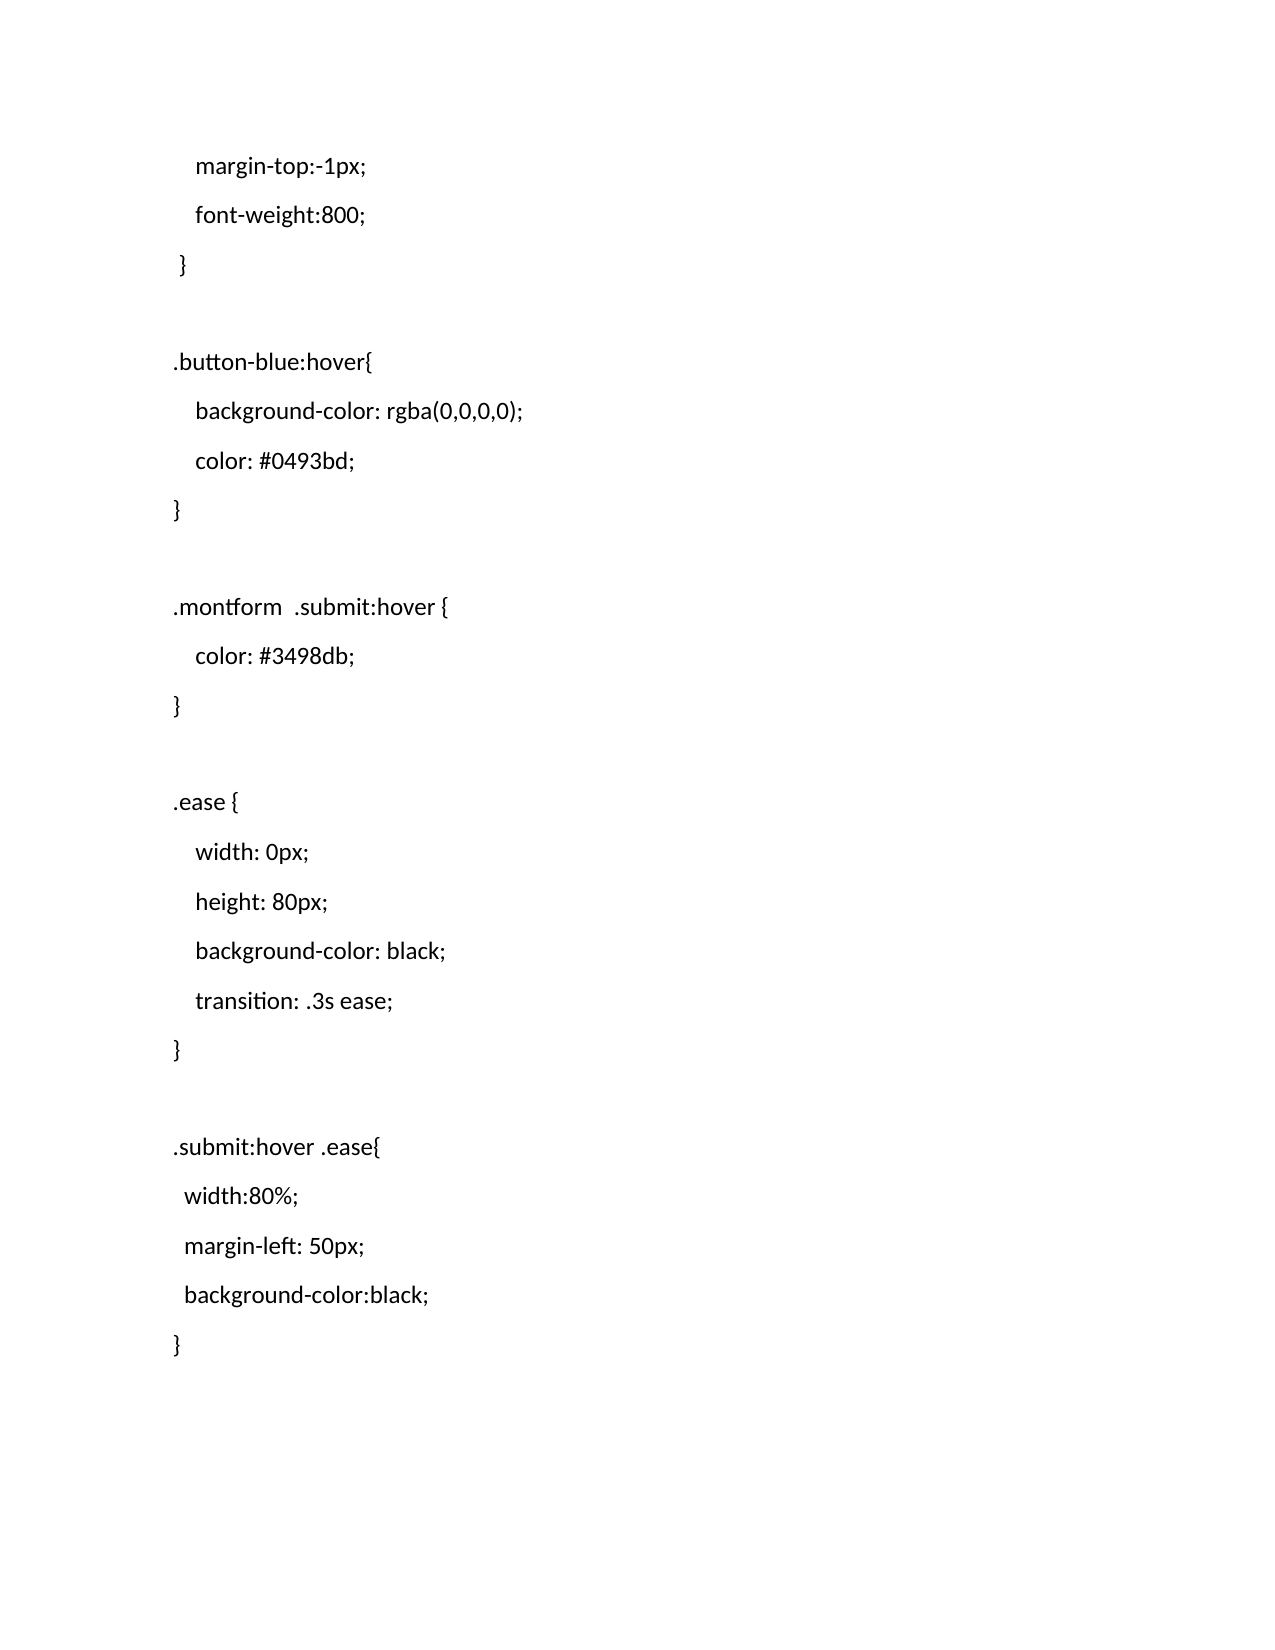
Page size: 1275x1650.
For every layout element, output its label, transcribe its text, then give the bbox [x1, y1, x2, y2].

text margin-left: 50px; [150, 1230, 1125, 1261]
text } [150, 690, 1125, 721]
text } [150, 249, 1125, 280]
text width:80%; [150, 1180, 1125, 1211]
text } [150, 494, 1125, 525]
text .submit:hover .ease{ [150, 1131, 1125, 1161]
text background-color:black; [150, 1279, 1125, 1310]
text .montform .submit:hover { [150, 591, 1125, 621]
text .ease { [150, 786, 1125, 817]
text background-color: rgba(0,0,0,0); [150, 395, 1125, 426]
text color: #3498db; [150, 640, 1125, 671]
text margin-top:-1px; [150, 150, 1125, 181]
text .button-blue:hover{ [150, 346, 1125, 376]
text height: 80px; [150, 886, 1125, 916]
text color: #0493bd; [150, 445, 1125, 475]
text } [150, 1034, 1125, 1065]
text transition: .3s ease; [150, 985, 1125, 1015]
text } [150, 1329, 1125, 1360]
text background-color: black; [150, 935, 1125, 966]
text width: 0px; [150, 836, 1125, 867]
text font-weight:800; [150, 199, 1125, 230]
